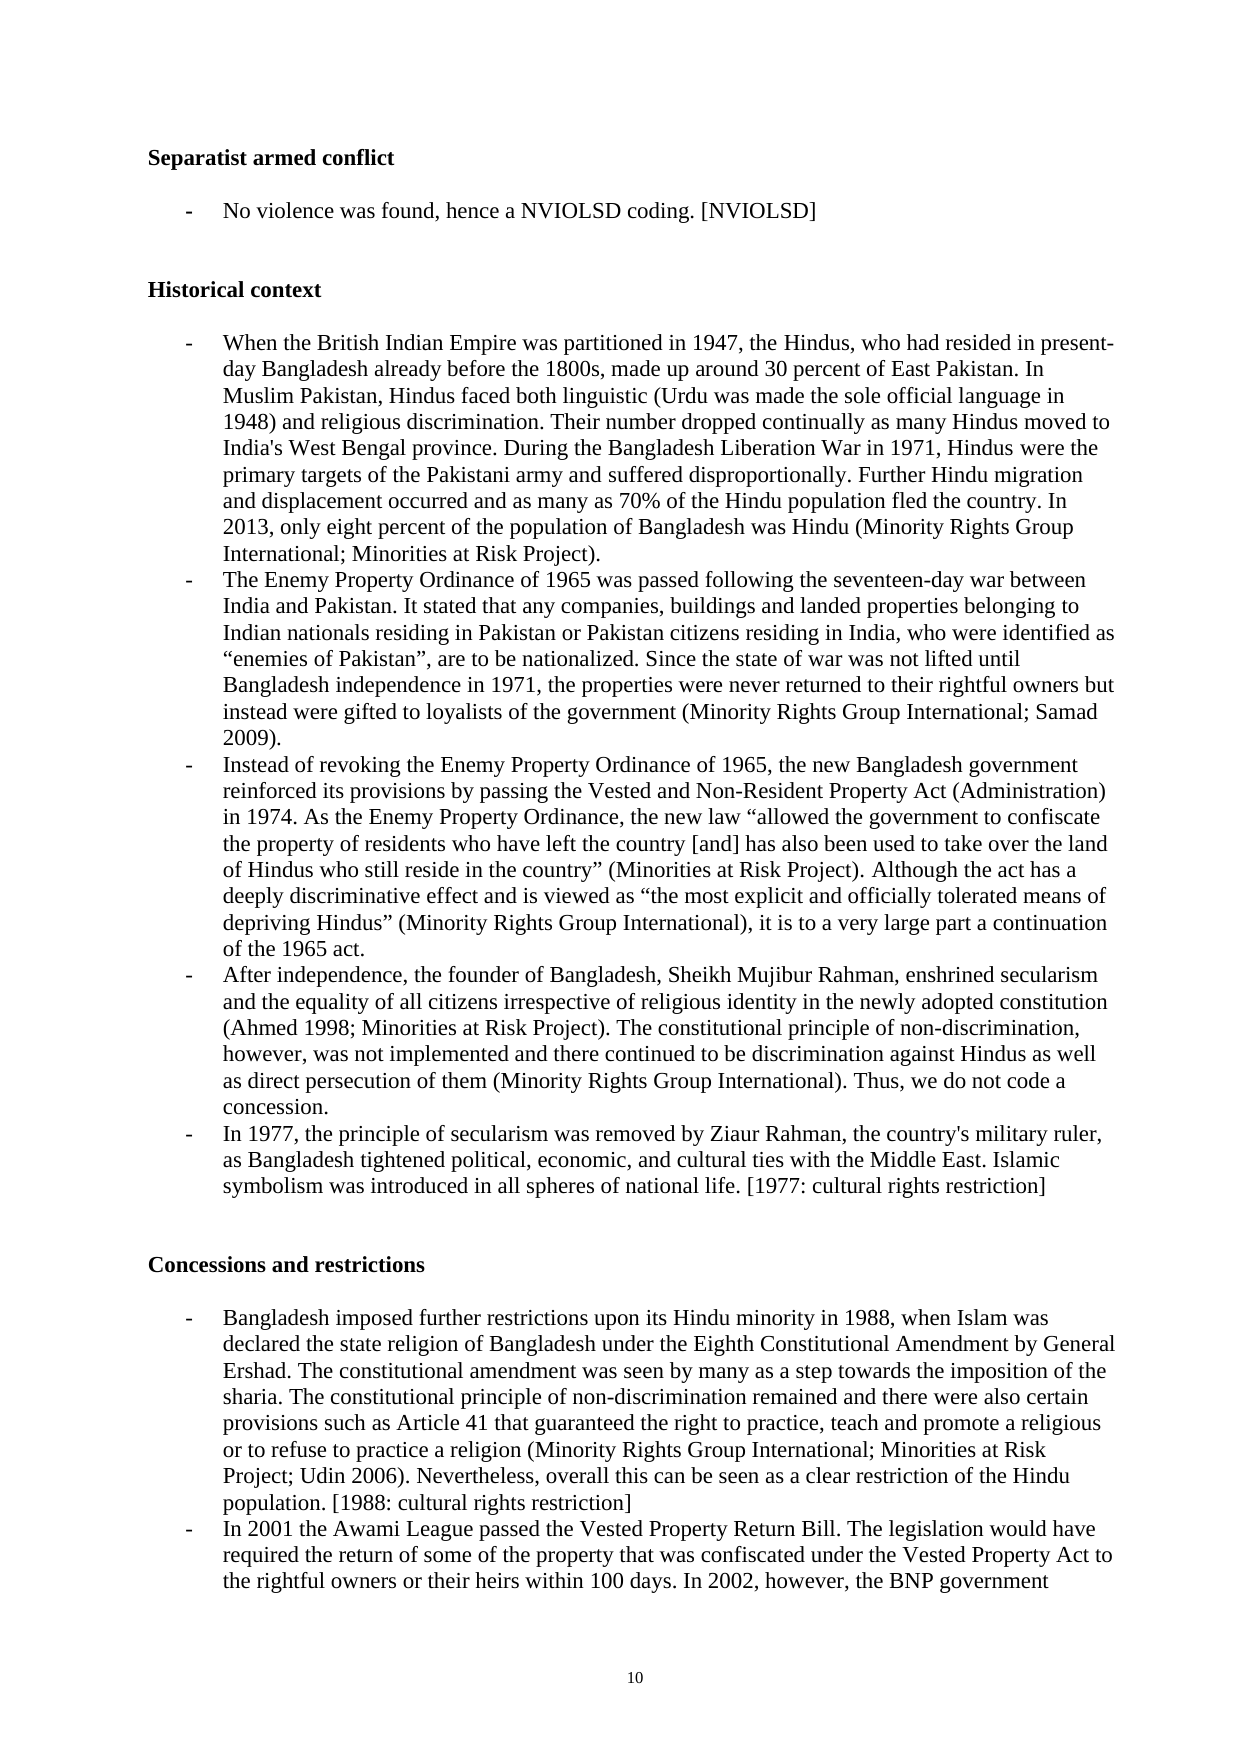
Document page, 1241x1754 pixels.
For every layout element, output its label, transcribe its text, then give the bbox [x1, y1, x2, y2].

text Historical context [148, 276, 1122, 303]
list Bangladesh imposed further restrictions upon its Hindu minority in 1988, when Islam was declared the state religion of Bangladesh under the Eighth Constitutional Amendment by General Ershad. The constitutional amendment was seen by many as a step towards the imposition of the sharia. The constitutional principle of non-discrimination remained and there were also certain provisions such as Article 41 that guaranteed the right to practice, teach and promote a religious or to refuse to practice a religion (Minority Rights Group International; Minorities at Risk Project; Udin 2006). Nevertheless, overall this can be seen as a clear restriction of the Hindu population. [1988: cultural rights restriction] [185, 1304, 1122, 1515]
list Instead of revoking the Enemy Property Ordinance of 1965, the new Bangladesh government reinforced its provisions by passing the Vested and Non-Resident Property Act (Administration) in 1974. As the Enemy Property Ordinance, the new law “allowed the government to confiscate the property of residents who have left the country [and] has also been used to take over the land of Hindus who still reside in the country” (Minorities at Risk Project). Although the act has a deeply discriminative effect and is viewed as “the most explicit and officially tolerated means of depriving Hindus” (Minority Rights Group International), it is to a very large part a continuation of the 1965 act. [185, 751, 1122, 961]
list No violence was found, hence a NVIOLSD coding. [NVIOLSD] [185, 197, 1122, 223]
text Concessions and restrictions [148, 1251, 1122, 1278]
text Separatist armed conflict [148, 144, 1122, 171]
list In 1977, the principle of secularism was removed by Ziaur Rahman, the country's military ruler, as Bangladesh tightened political, economic, and cultural ties with the Middle East. Islamic symbolism was introduced in all spheres of national life. [1977: cultural rights restriction] [185, 1119, 1122, 1199]
list When the British Indian Empire was partitioned in 1947, the Hindus, who had resided in present-day Bangladesh already before the 1800s, made up around 30 percent of East Pakistan. In Muslim Pakistan, Hindus faced both linguistic (Urdu was made the sole official language in 1948) and religious discrimination. Their number dropped continually as many Hindus moved to India's West Bengal province. During the Bangladesh Liberation War in 1971, Hindus were the primary targets of the Pakistani army and suffered disproportionally. Further Hindu migration and displacement occurred and as many as 70% of the Hindu population fled the country. In 2013, only eight percent of the population of Bangladesh was Hindu (Minority Rights Group International; Minorities at Risk Project). [185, 329, 1122, 566]
list The Enemy Property Ordinance of 1965 was passed following the seventeen-day war between India and Pakistan. It stated that any companies, buildings and landed properties belonging to Indian nationals residing in Pakistan or Pakistan citizens residing in India, who were identified as “enemies of Pakistan”, are to be nationalized. Since the state of war was not lifted until Bangladesh independence in 1971, the properties were never returned to their rightful owners but instead were gifted to loyalists of the government (Minority Rights Group International; Samad 2009). [185, 566, 1122, 751]
list After independence, the founder of Bangladesh, Sheikh Mujibur Rahman, enshrined secularism and the equality of all citizens irrespective of religious identity in the newly adopted constitution (Ahmed 1998; Minorities at Risk Project). The constitutional principle of non-discrimination, however, was not implemented and there continued to be discrimination against Hindus as well as direct persecution of them (Minority Rights Group International). Thus, we do not code a concession. [185, 961, 1122, 1119]
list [185, 1515, 1122, 1594]
